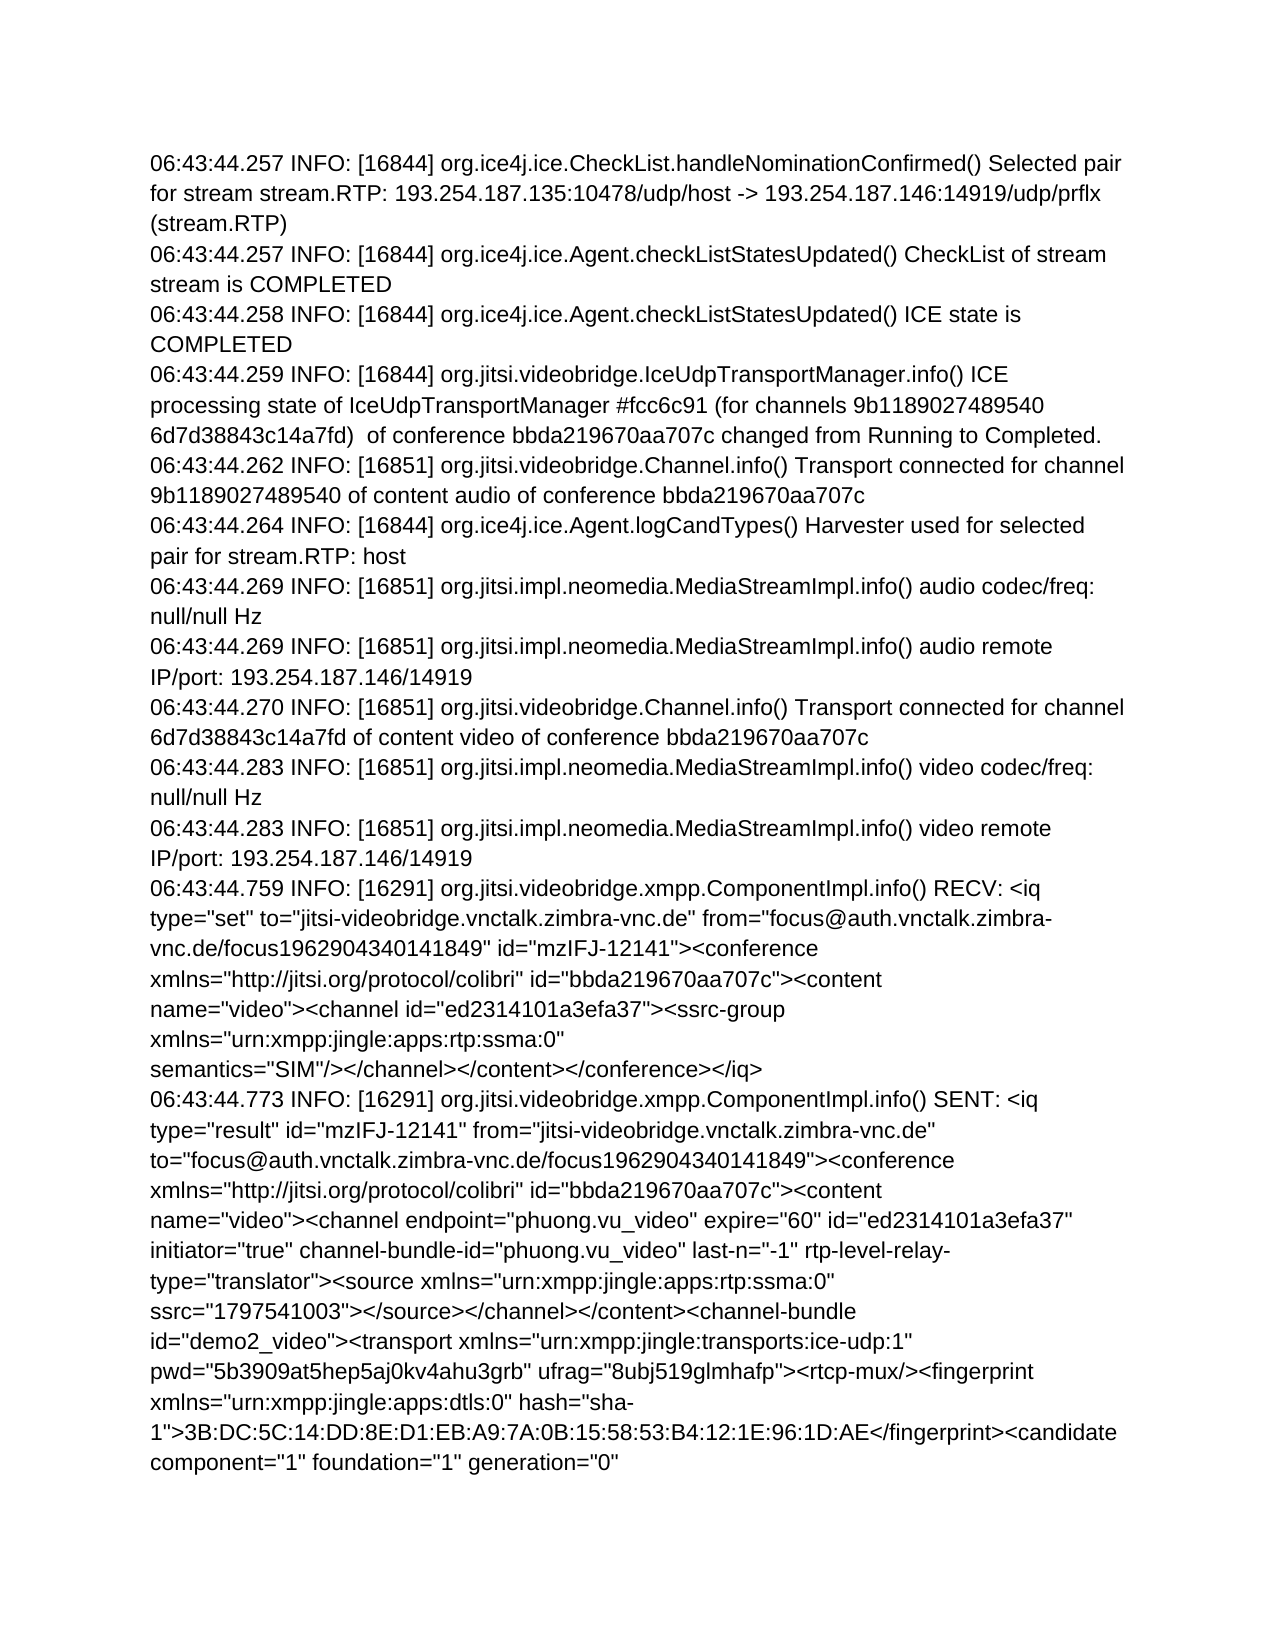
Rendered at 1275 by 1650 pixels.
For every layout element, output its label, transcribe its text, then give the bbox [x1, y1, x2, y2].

text 06:43:44.262 INFO: [16851] org.jitsi.videobridge.Channel.info() Transport connected for channel 9b1189027489540 of content audio of conference bbda219670aa707c [150, 452, 1125, 509]
text 06:43:44.283 INFO: [16851] org.jitsi.impl.neomedia.MediaStreamImpl.info() video codec/freq: null/null Hz [150, 754, 1125, 811]
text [150, 1086, 1125, 1475]
text 06:43:44.270 INFO: [16851] org.jitsi.videobridge.Channel.info() Transport connected for channel 6d7d38843c14a7fd of content video of conference bbda219670aa707c [150, 694, 1125, 750]
text 06:43:44.258 INFO: [16844] org.ice4j.ice.Agent.checkListStatesUpdated() ICE state is COMPLETED [150, 301, 1125, 358]
text 06:43:44.259 INFO: [16844] org.jitsi.videobridge.IceUdpTransportManager.info() ICE processing state of IceUdpTransportManager #fcc6c91 (for channels 9b1189027489540 6d7d38843c14a7fd) of conference bbda219670aa707c changed from Running to Completed. [150, 361, 1125, 448]
text 06:43:44.283 INFO: [16851] org.jitsi.impl.neomedia.MediaStreamImpl.info() video remote IP/port: 193.254.187.146/14919 [150, 814, 1125, 871]
text 06:43:44.257 INFO: [16844] org.ice4j.ice.Agent.checkListStatesUpdated() CheckList of stream stream is COMPLETED [150, 241, 1125, 297]
text 06:43:44.269 INFO: [16851] org.jitsi.impl.neomedia.MediaStreamImpl.info() audio codec/freq: null/null Hz [150, 573, 1125, 629]
text 06:43:44.257 INFO: [16844] org.ice4j.ice.CheckList.handleNominationConfirmed() Selected pair for stream stream.RTP: 193.254.187.135:10478/udp/host -> 193.254.187.146:14919/udp/prflx (stream.RTP) [150, 150, 1125, 237]
text 06:43:44.759 INFO: [16291] org.jitsi.videobridge.xmpp.ComponentImpl.info() RECV: <iq type="set" to="jitsi-videobridge.vnctalk.zimbra-vnc.de" from="focus@auth.vnctalk.zimbra-vnc.de/focus1962904340141849" id="mzIFJ-12141"><conference xmlns="http://jitsi.org/protocol/colibri" id="bbda219670aa707c"><content name="video"><channel id="ed2314101a3efa37"><ssrc-group xmlns="urn:xmpp:jingle:apps:rtp:ssma:0" semantics="SIM"/></channel></content></conference></iq> [150, 875, 1125, 1083]
text 06:43:44.264 INFO: [16844] org.ice4j.ice.Agent.logCandTypes() Harvester used for selected pair for stream.RTP: host [150, 512, 1125, 569]
text 06:43:44.269 INFO: [16851] org.jitsi.impl.neomedia.MediaStreamImpl.info() audio remote IP/port: 193.254.187.146/14919 [150, 633, 1125, 690]
